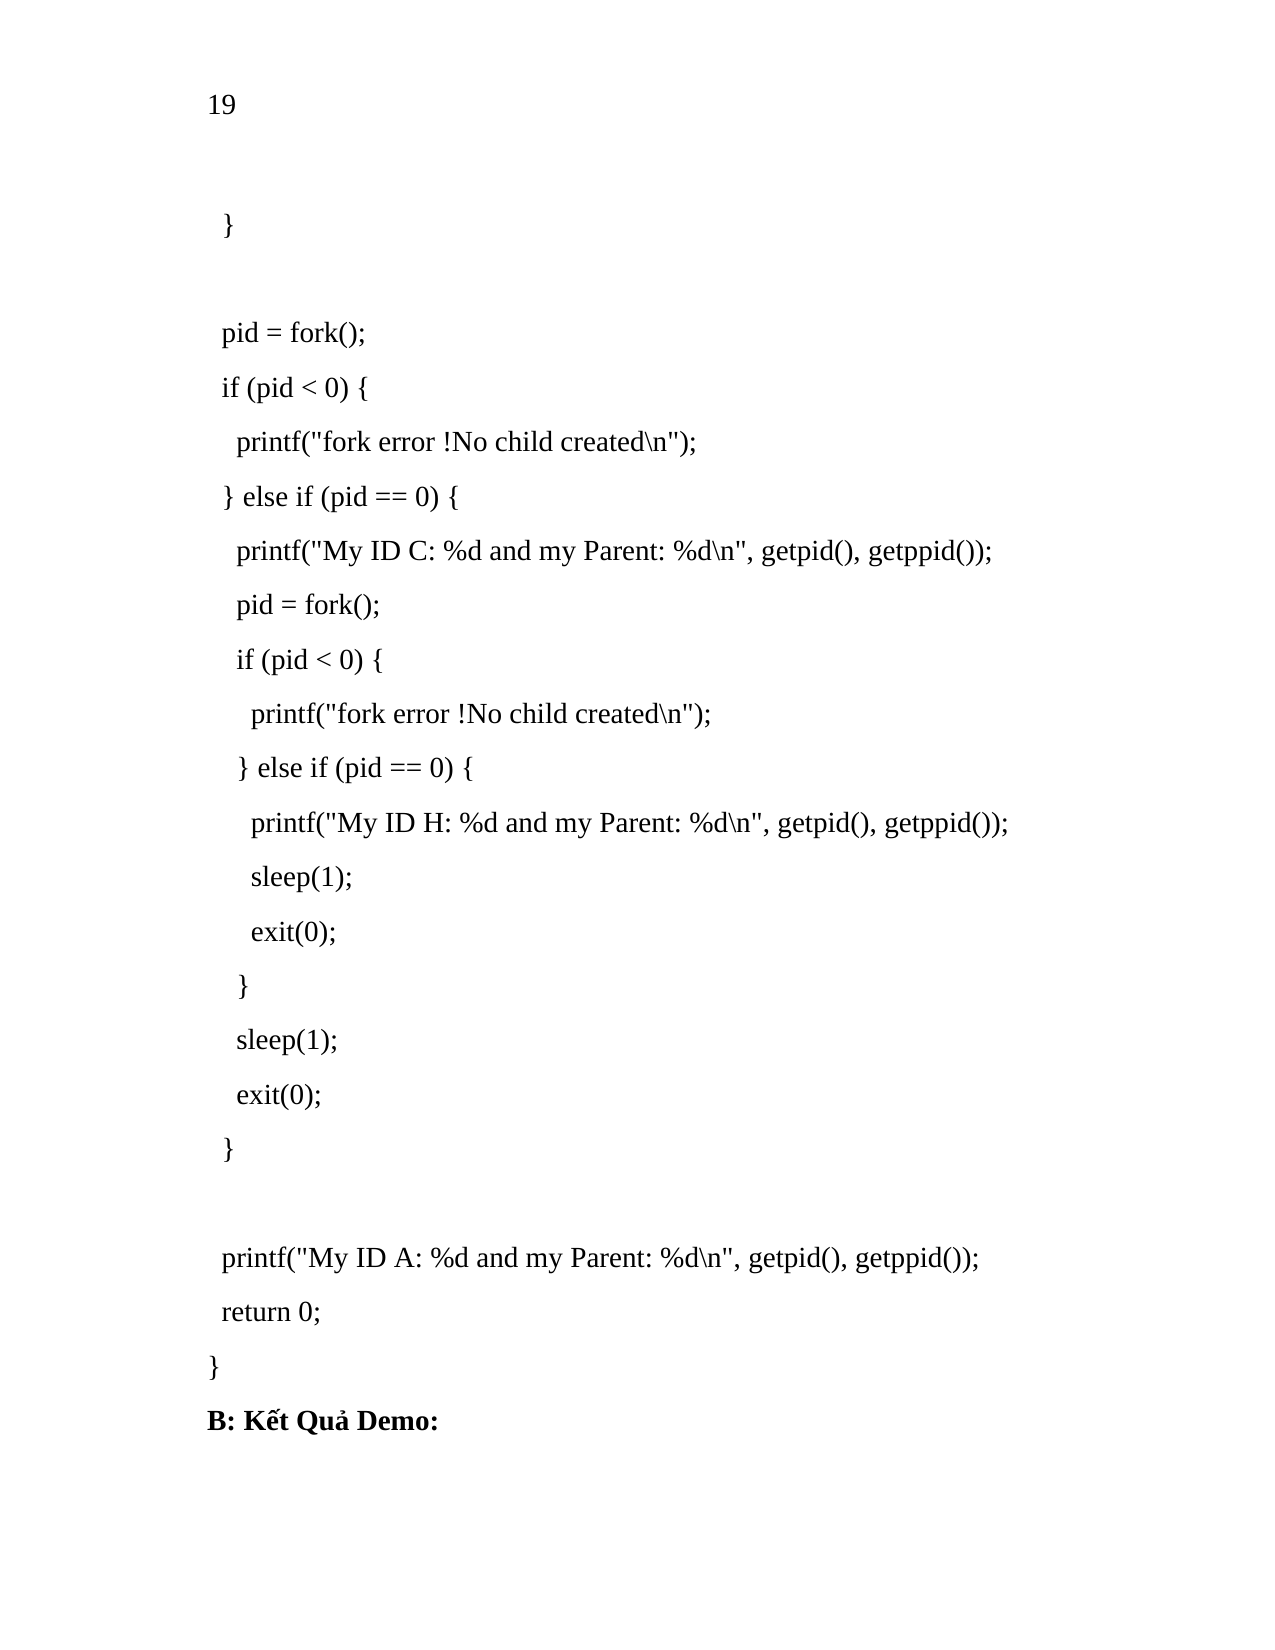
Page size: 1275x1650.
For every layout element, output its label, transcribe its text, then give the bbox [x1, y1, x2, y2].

text pid = fork(); [207, 316, 1157, 349]
text printf("fork error !No child created\n"); [207, 696, 1157, 730]
text } [207, 968, 1157, 1002]
text } [207, 1349, 1157, 1382]
text if (pid < 0) { [207, 370, 1157, 403]
text sleep(1); [207, 859, 1157, 893]
text pid = fork(); [207, 587, 1157, 621]
text printf("My ID A: %d and my Parent: %d\n", getpid(), getppid()); [207, 1240, 1157, 1273]
subtitle B: Kết Quả Demo: [207, 1403, 1157, 1437]
text } [207, 207, 1157, 240]
text return 0; [207, 1294, 1157, 1328]
text printf("My ID C: %d and my Parent: %d\n", getpid(), getppid()); [207, 533, 1157, 567]
text sleep(1); [207, 1022, 1157, 1056]
text } else if (pid == 0) { [207, 479, 1157, 512]
text printf("fork error !No child created\n"); [207, 424, 1157, 458]
text } [207, 1131, 1157, 1165]
text } else if (pid == 0) { [207, 751, 1157, 784]
text printf("My ID H: %d and my Parent: %d\n", getpid(), getppid()); [207, 805, 1157, 838]
text exit(0); [207, 914, 1157, 947]
text exit(0); [207, 1077, 1157, 1110]
text if (pid < 0) { [207, 642, 1157, 675]
